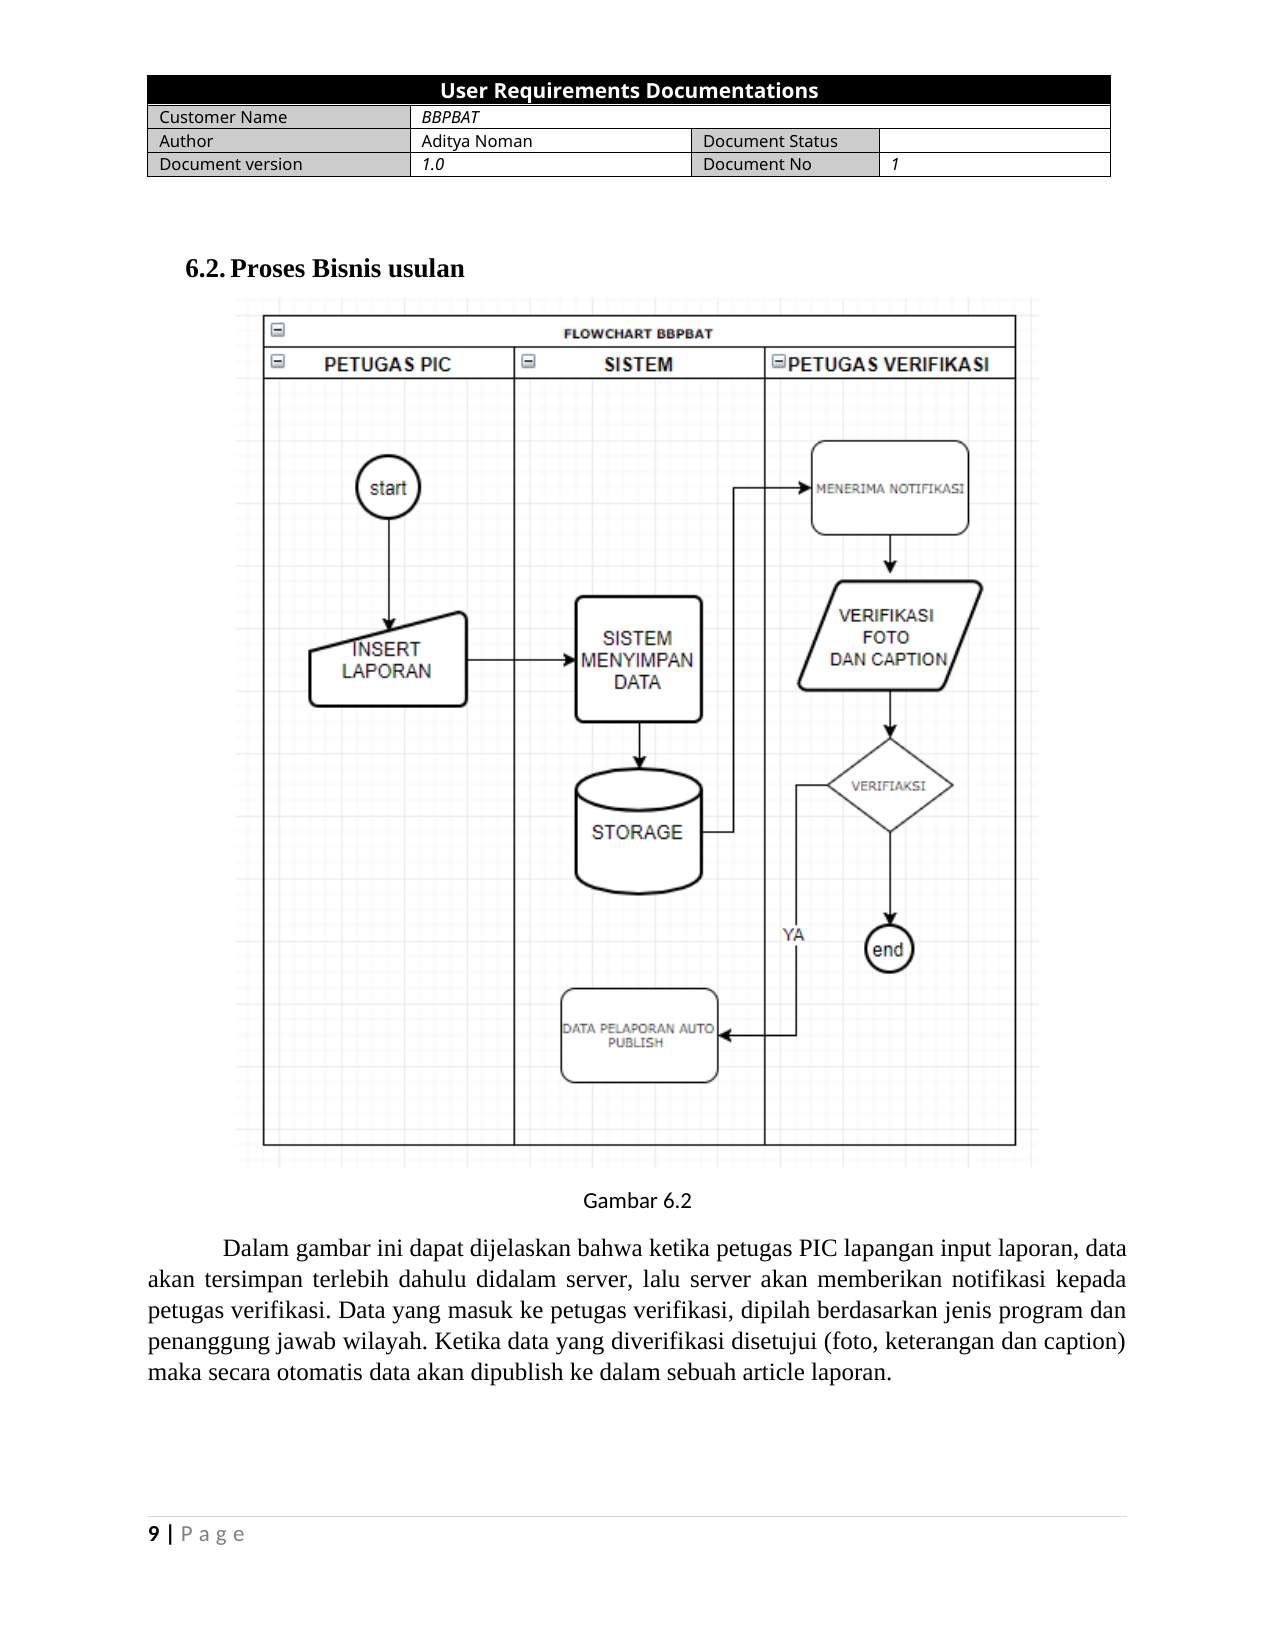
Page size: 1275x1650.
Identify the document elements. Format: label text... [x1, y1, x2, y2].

text Gambar 6.2 [148, 1186, 1127, 1214]
picture [236, 298, 1039, 1168]
subtitle Proses Bisnis usulan [185, 252, 1127, 284]
text Dalam gambar ini dapat dijelaskan bahwa ketika petugas PIC lapangan input laporan, data akan tersimpan terlebih dahulu didalam server, lalu server akan memberikan notifikasi kepada petugas verifikasi. Data yang masuk ke petugas verifikasi, dipilah berdasarkan jenis program dan penanggung jawab wilayah. Ketika data yang diverifikasi disetujui (foto, keterangan dan caption) maka secara otomatis data akan dipublish ke dalam sebuah article laporan. [148, 1233, 1127, 1386]
